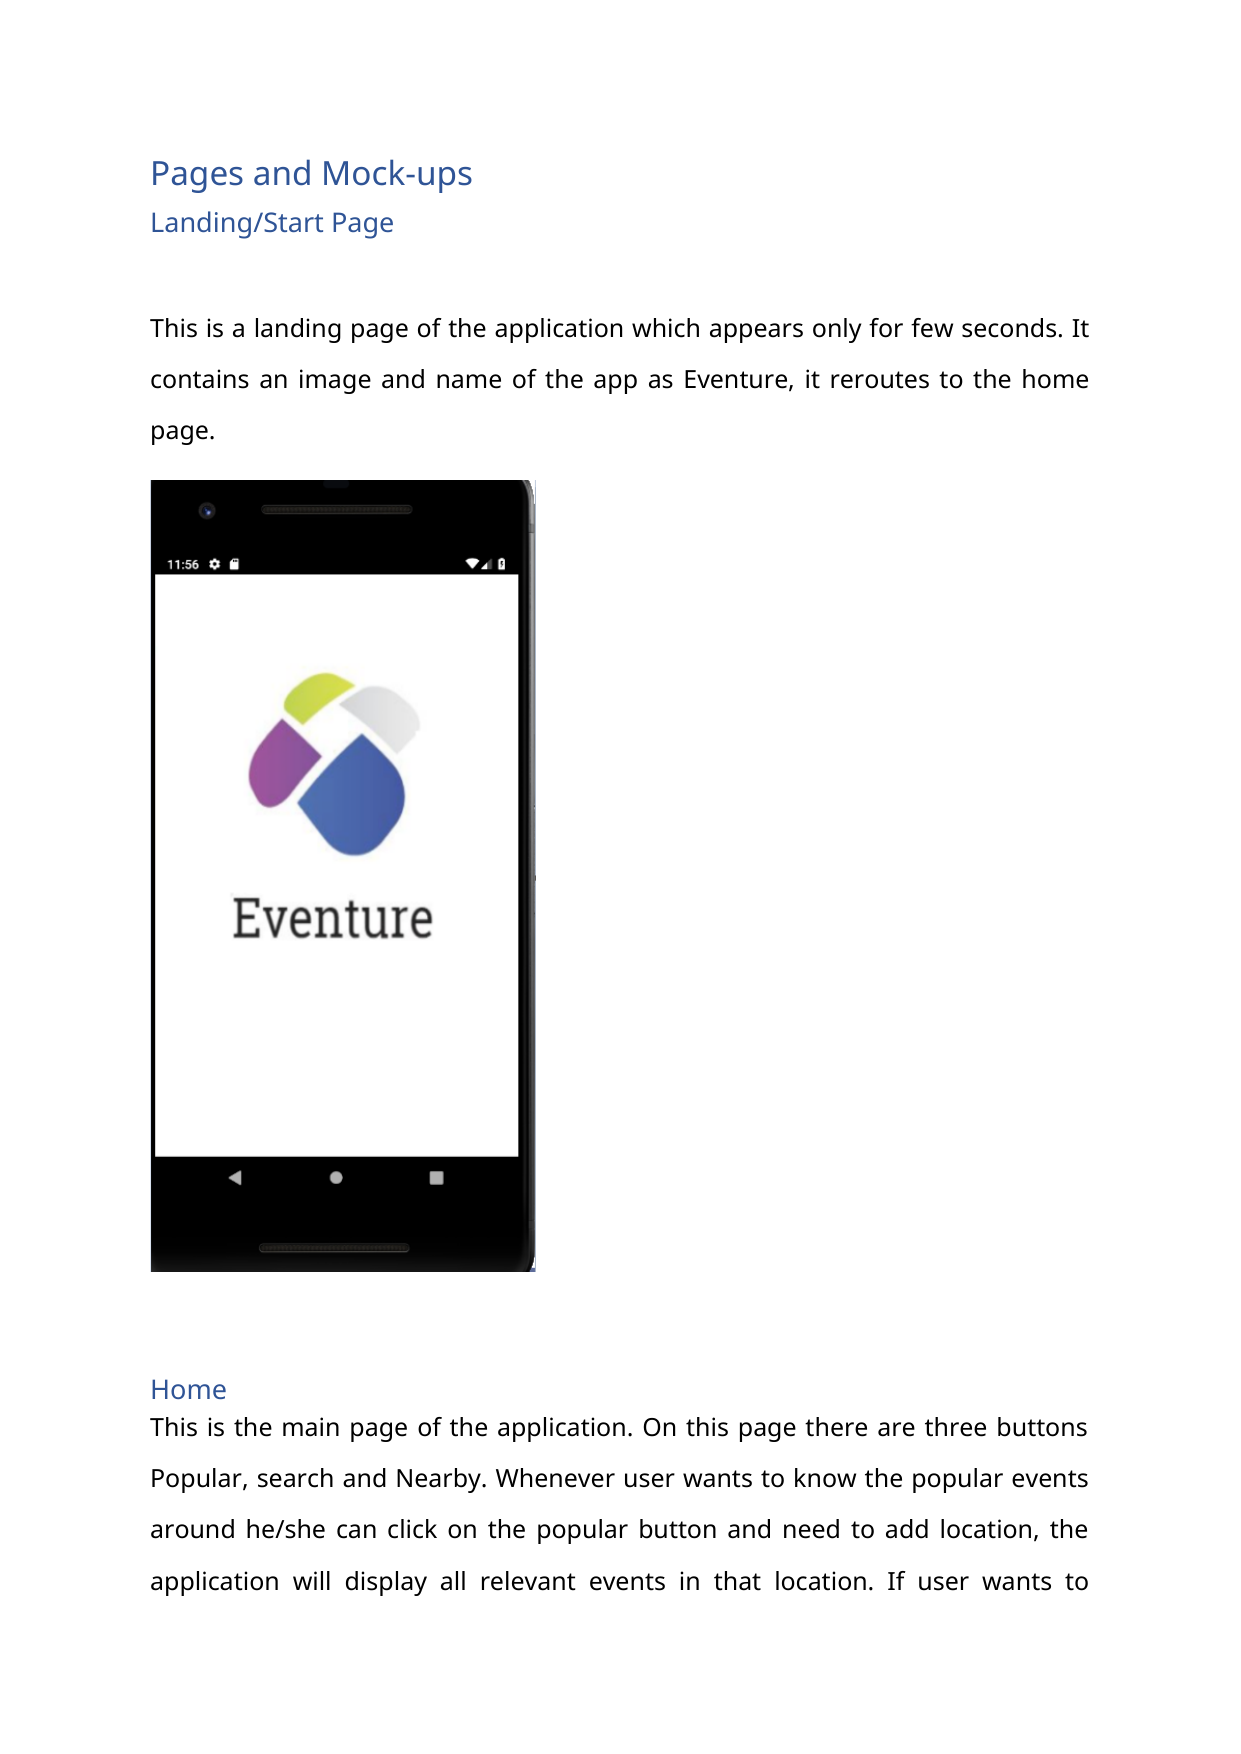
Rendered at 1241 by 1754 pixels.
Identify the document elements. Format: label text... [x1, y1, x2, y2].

subtitle Landing/Start Page [150, 203, 1090, 240]
subtitle Pages and Mock-ups [150, 150, 1090, 195]
text This is a landing page of the application which appears only for few seconds. It contains an image and name of the app as Eventure, it reroutes to the home page. [150, 311, 1090, 447]
subtitle Home [150, 1370, 1090, 1407]
picture [150, 480, 536, 1272]
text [150, 1410, 1090, 1597]
